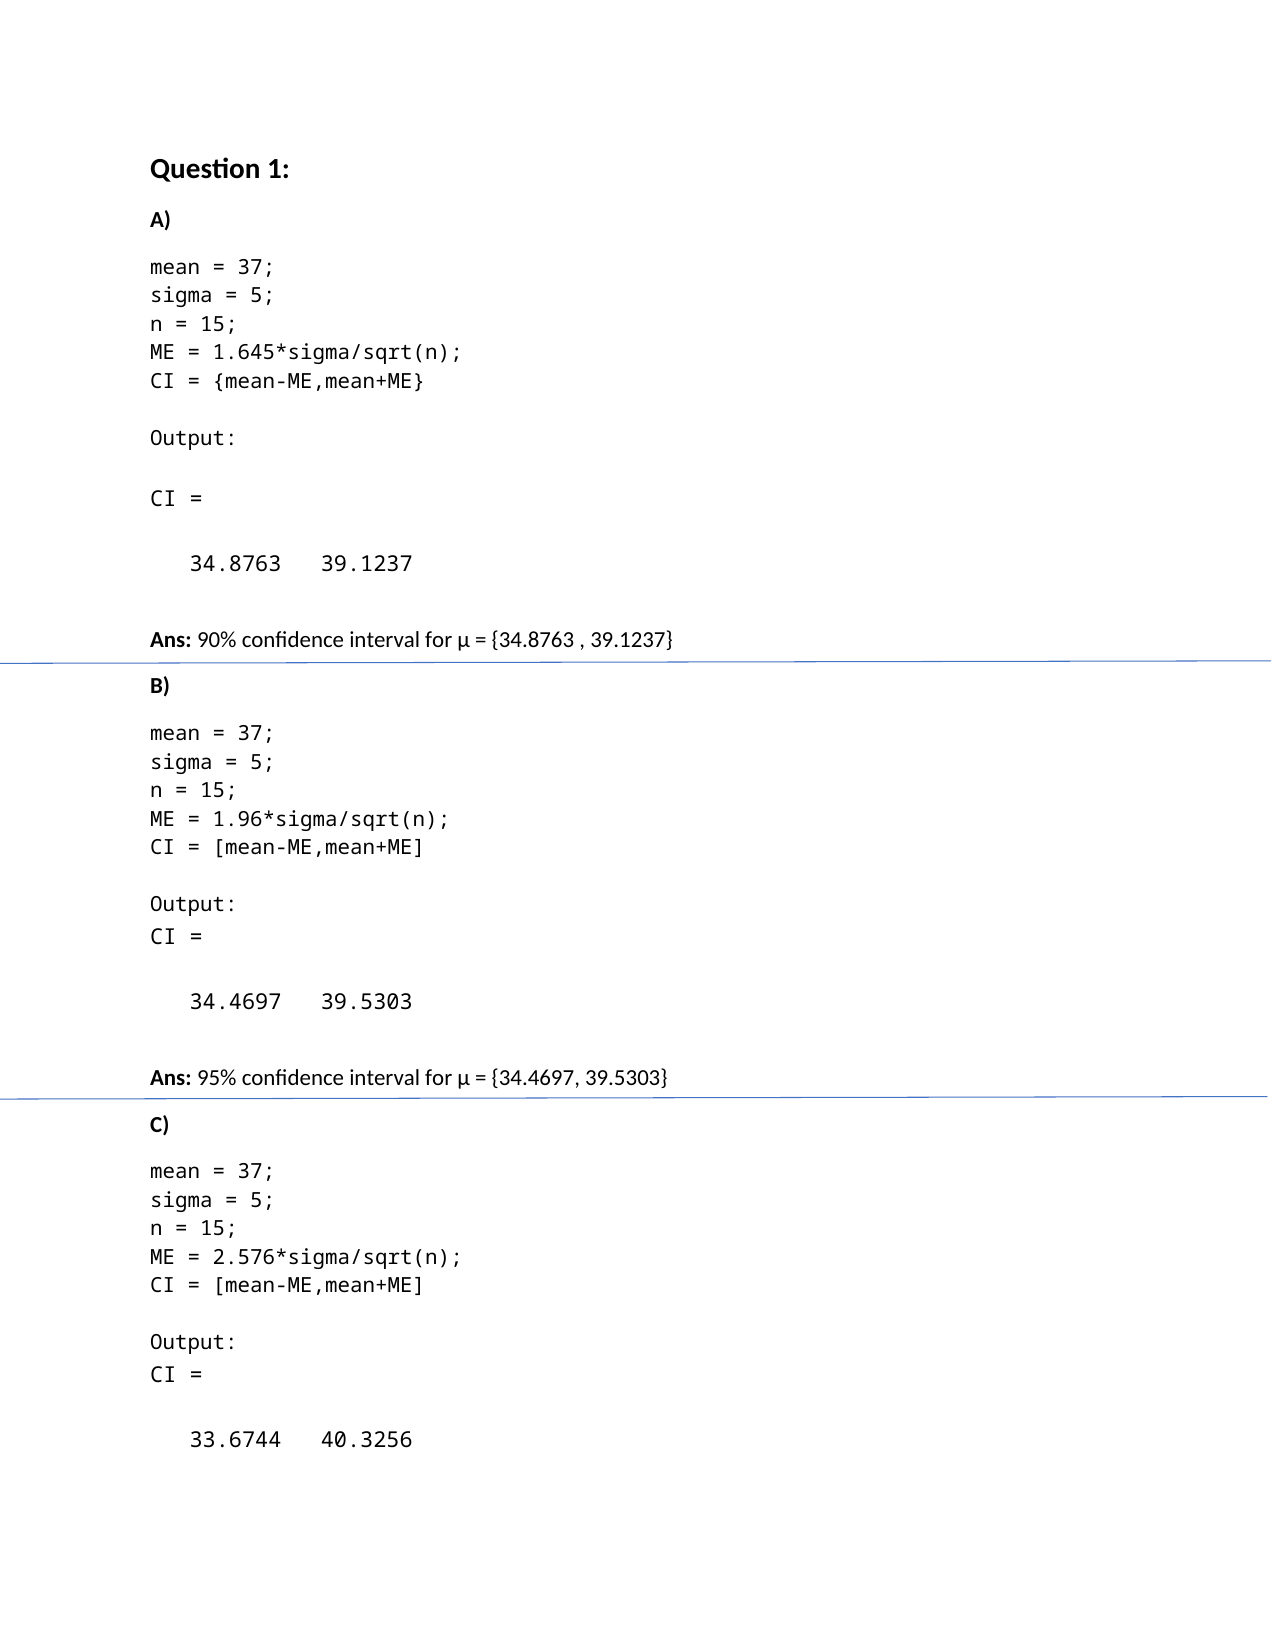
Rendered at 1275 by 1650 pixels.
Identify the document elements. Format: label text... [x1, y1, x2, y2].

text ME = 1.96*sigma/sqrt(n); [150, 804, 1125, 832]
text Ans: 90% confidence interval for μ = {34.8763 , 39.1237} [150, 625, 1125, 653]
text B) [150, 672, 1125, 700]
text C) [150, 1110, 1125, 1138]
text CI = 34.8763 39.1237 [150, 479, 1125, 578]
text Output: [150, 889, 1125, 918]
text Output: [150, 423, 1125, 451]
text n = 15; [150, 775, 1125, 804]
text CI = 33.6744 40.3256 [150, 1356, 1125, 1454]
text sigma = 5; [150, 747, 1125, 775]
text CI = 34.4697 39.5303 [150, 918, 1125, 1016]
text mean = 37; [150, 252, 1125, 280]
text n = 15; [150, 309, 1125, 337]
text n = 15; [150, 1213, 1125, 1242]
text mean = 37; [150, 718, 1125, 747]
text CI = [mean-ME,mean+ME] [150, 1270, 1125, 1299]
text Output: [150, 1327, 1125, 1356]
text sigma = 5; [150, 1185, 1125, 1213]
text ME = 2.576*sigma/sqrt(n); [150, 1242, 1125, 1270]
text A) [150, 205, 1125, 233]
text CI = {mean-ME,mean+ME} [150, 366, 1125, 394]
text Question 1: [150, 150, 1125, 186]
text Ans: 95% confidence interval for μ = {34.4697, 39.5303} [150, 1063, 1125, 1091]
text sigma = 5; [150, 280, 1125, 309]
text mean = 37; [150, 1157, 1125, 1185]
text CI = [mean-ME,mean+ME] [150, 832, 1125, 861]
text ME = 1.645*sigma/sqrt(n); [150, 337, 1125, 366]
